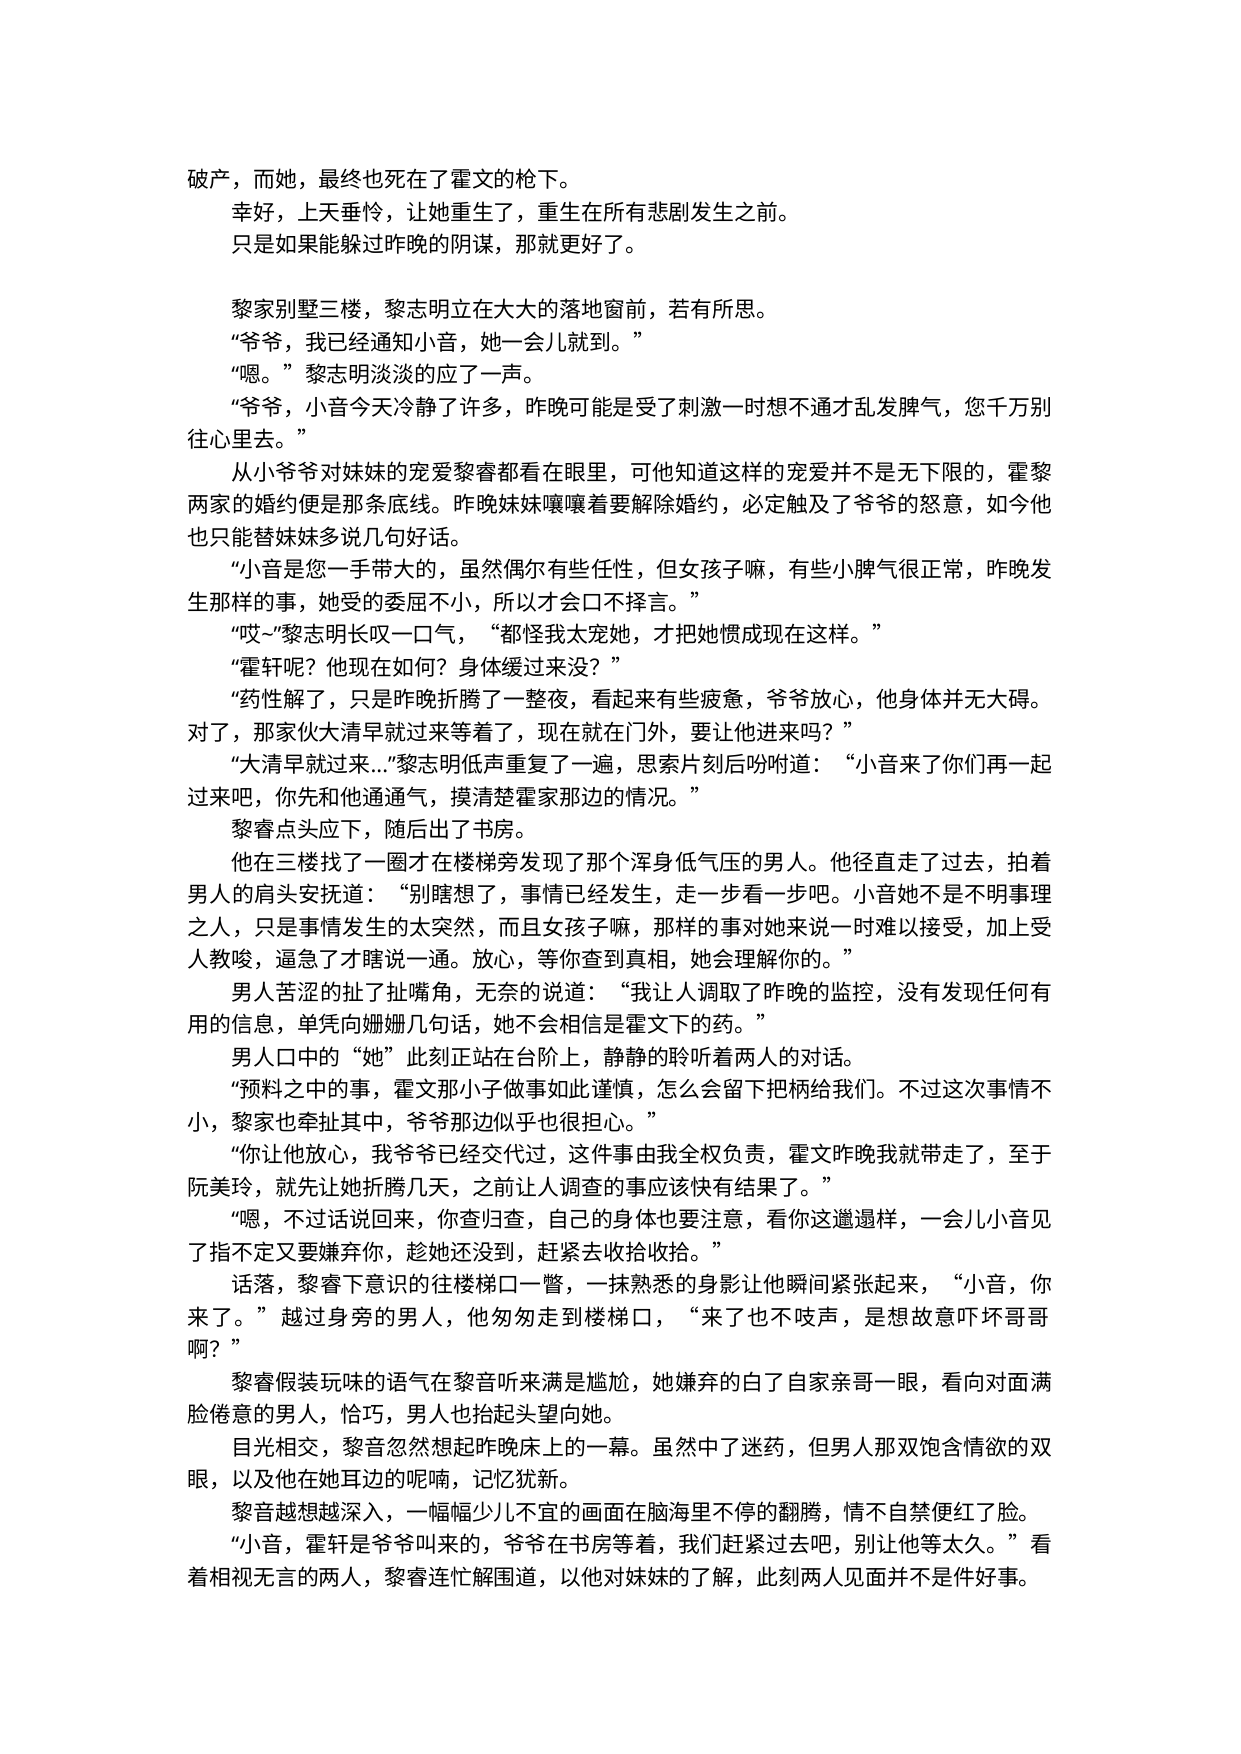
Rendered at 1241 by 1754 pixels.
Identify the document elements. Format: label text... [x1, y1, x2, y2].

text “爷爷，我已经通知小音，她一会儿就到。” [187, 324, 1053, 357]
text “你让他放心，我爷爷已经交代过，这件事由我全权负责，霍文昨晚我就带走了，至于阮美玲，就先让她折腾几天，之前让人调查的事应该快有结果了。” [187, 1137, 1053, 1202]
text 只是如果能躲过昨晚的阴谋，那就更好了。 [187, 227, 1053, 259]
text “预料之中的事，霍文那小子做事如此谨慎，怎么会留下把柄给我们。不过这次事情不小，黎家也牵扯其中，爷爷那边似乎也很担心。” [187, 1072, 1053, 1137]
text 他在三楼找了一圈才在楼梯旁发现了那个浑身低气压的男人。他径直走了过去，拍着男人的肩头安抚道：“别瞎想了，事情已经发生，走一步看一步吧。小音她不是不明事理之人，只是事情发生的太突然，而且女孩子嘛，那样的事对她来说一时难以接受，加上受人教唆，逼急了才瞎说一通。放心，等你查到真相，她会理解你的。” [187, 844, 1053, 974]
text 话落，黎睿下意识的往楼梯口一瞥，一抹熟悉的身影让他瞬间紧张起来，“小音，你来了。”越过身旁的男人，他匆匆走到楼梯口，“来了也不吱声，是想故意吓坏哥哥啊？” [187, 1267, 1053, 1364]
text 从小爷爷对妹妹的宠爱黎睿都看在眼里，可他知道这样的宠爱并不是无下限的，霍黎两家的婚约便是那条底线。昨晚妹妹嚷嚷着要解除婚约，必定触及了爷爷的怒意，如今他也只能替妹妹多说几句好话。 [187, 454, 1053, 552]
text “小音是您一手带大的，虽然偶尔有些任性，但女孩子嘛，有些小脾气很正常，昨晚发生那样的事，她受的委屈不小，所以才会口不择言。” [187, 552, 1053, 617]
text 幸好，上天垂怜，让她重生了，重生在所有悲剧发生之前。 [187, 194, 1053, 227]
text 目光相交，黎音忽然想起昨晚床上的一幕。虽然中了迷药，但男人那双饱含情欲的双眼，以及他在她耳边的呢喃，记忆犹新。 [187, 1429, 1053, 1494]
text “小音，霍轩是爷爷叫来的，爷爷在书房等着，我们赶紧过去吧，别让他等太久。”看着相视无言的两人，黎睿连忙解围道，以他对妹妹的了解，此刻两人见面并不是件好事。 [187, 1527, 1053, 1592]
text “嗯，不过话说回来，你查归查，自己的身体也要注意，看你这邋遢样，一会儿小音见了指不定又要嫌弃你，趁她还没到，赶紧去收拾收拾。” [187, 1202, 1053, 1267]
text “药性解了，只是昨晚折腾了一整夜，看起来有些疲惫，爷爷放心，他身体并无大碍。对了，那家伙大清早就过来等着了，现在就在门外，要让他进来吗？” [187, 682, 1053, 747]
text 男人口中的“她”此刻正站在台阶上，静静的聆听着两人的对话。 [187, 1039, 1053, 1072]
text 黎睿点头应下，随后出了书房。 [187, 812, 1053, 844]
text 半个月后，霍黎两家的订婚宴上，她再次听从了霍文的甜言蜜语，同他私奔。之后，悲剧接踵而来，她被绑架，为了救她霍轩断了双腿，紧接着，哥哥毁容，爷爷被害，黎家破产，而她，最终也死在了霍文的枪下。 [187, 162, 1053, 194]
text “大清早就过来...”黎志明低声重复了一遍，思索片刻后吩咐道：“小音来了你们再一起过来吧，你先和他通通气，摸清楚霍家那边的情况。” [187, 747, 1053, 812]
text 黎睿假装玩味的语气在黎音听来满是尴尬，她嫌弃的白了自家亲哥一眼，看向对面满脸倦意的男人，恰巧，男人也抬起头望向她。 [187, 1364, 1053, 1429]
text “嗯。”黎志明淡淡的应了一声。 [187, 357, 1053, 389]
text “爷爷，小音今天冷静了许多，昨晚可能是受了刺激一时想不通才乱发脾气，您千万别往心里去。” [187, 389, 1053, 454]
text 黎音越想越深入，一幅幅少儿不宜的画面在脑海里不停的翻腾，情不自禁便红了脸。 [187, 1494, 1053, 1527]
text 男人苦涩的扯了扯嘴角，无奈的说道：“我让人调取了昨晚的监控，没有发现任何有用的信息，单凭向姗姗几句话，她不会相信是霍文下的药。” [187, 974, 1053, 1039]
text 黎家别墅三楼，黎志明立在大大的落地窗前，若有所思。 [187, 292, 1053, 324]
text “哎~”黎志明长叹一口气，“都怪我太宠她，才把她惯成现在这样。” [187, 617, 1053, 649]
text “霍轩呢？他现在如何？身体缓过来没？” [187, 649, 1053, 682]
